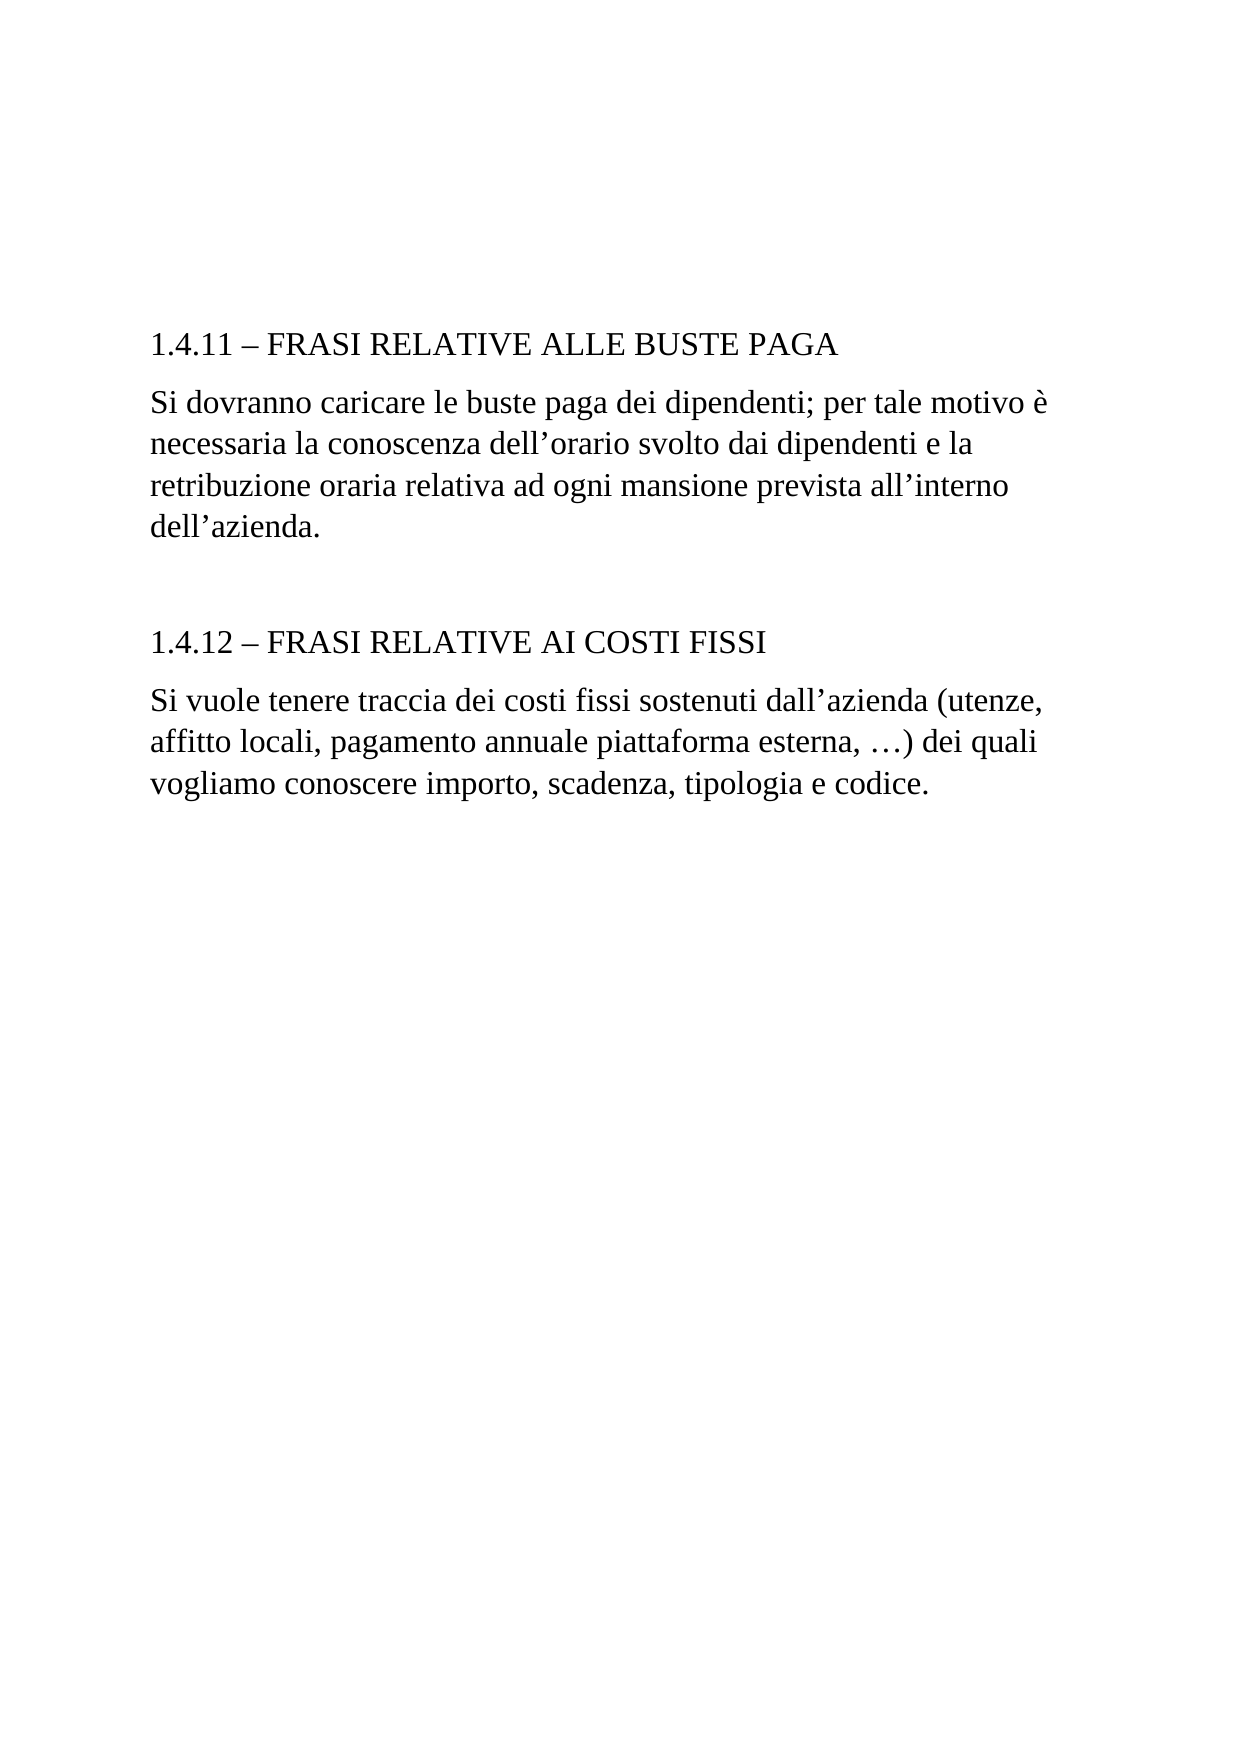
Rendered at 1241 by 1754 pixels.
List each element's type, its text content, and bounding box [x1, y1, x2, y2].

text Si dovranno caricare le buste paga dei dipendenti; per tale motivo è necessaria la conoscenza dell’orario svolto dai dipendenti e la retribuzione oraria relativa ad ogni mansione prevista all’interno dell’azienda. [150, 382, 1090, 544]
text 1.4.11 – FRASI RELATIVE ALLE BUSTE PAGA [150, 324, 1090, 362]
text 1.4.12 – FRASI RELATIVE AI COSTI FISSI [150, 622, 1090, 661]
text Si vuole tenere traccia dei costi fissi sostenuti dall’azienda (utenze, affitto locali, pagamento annuale piattaforma esterna, …) dei quali vogliamo conoscere importo, scadenza, tipologia e codice. [150, 680, 1090, 801]
